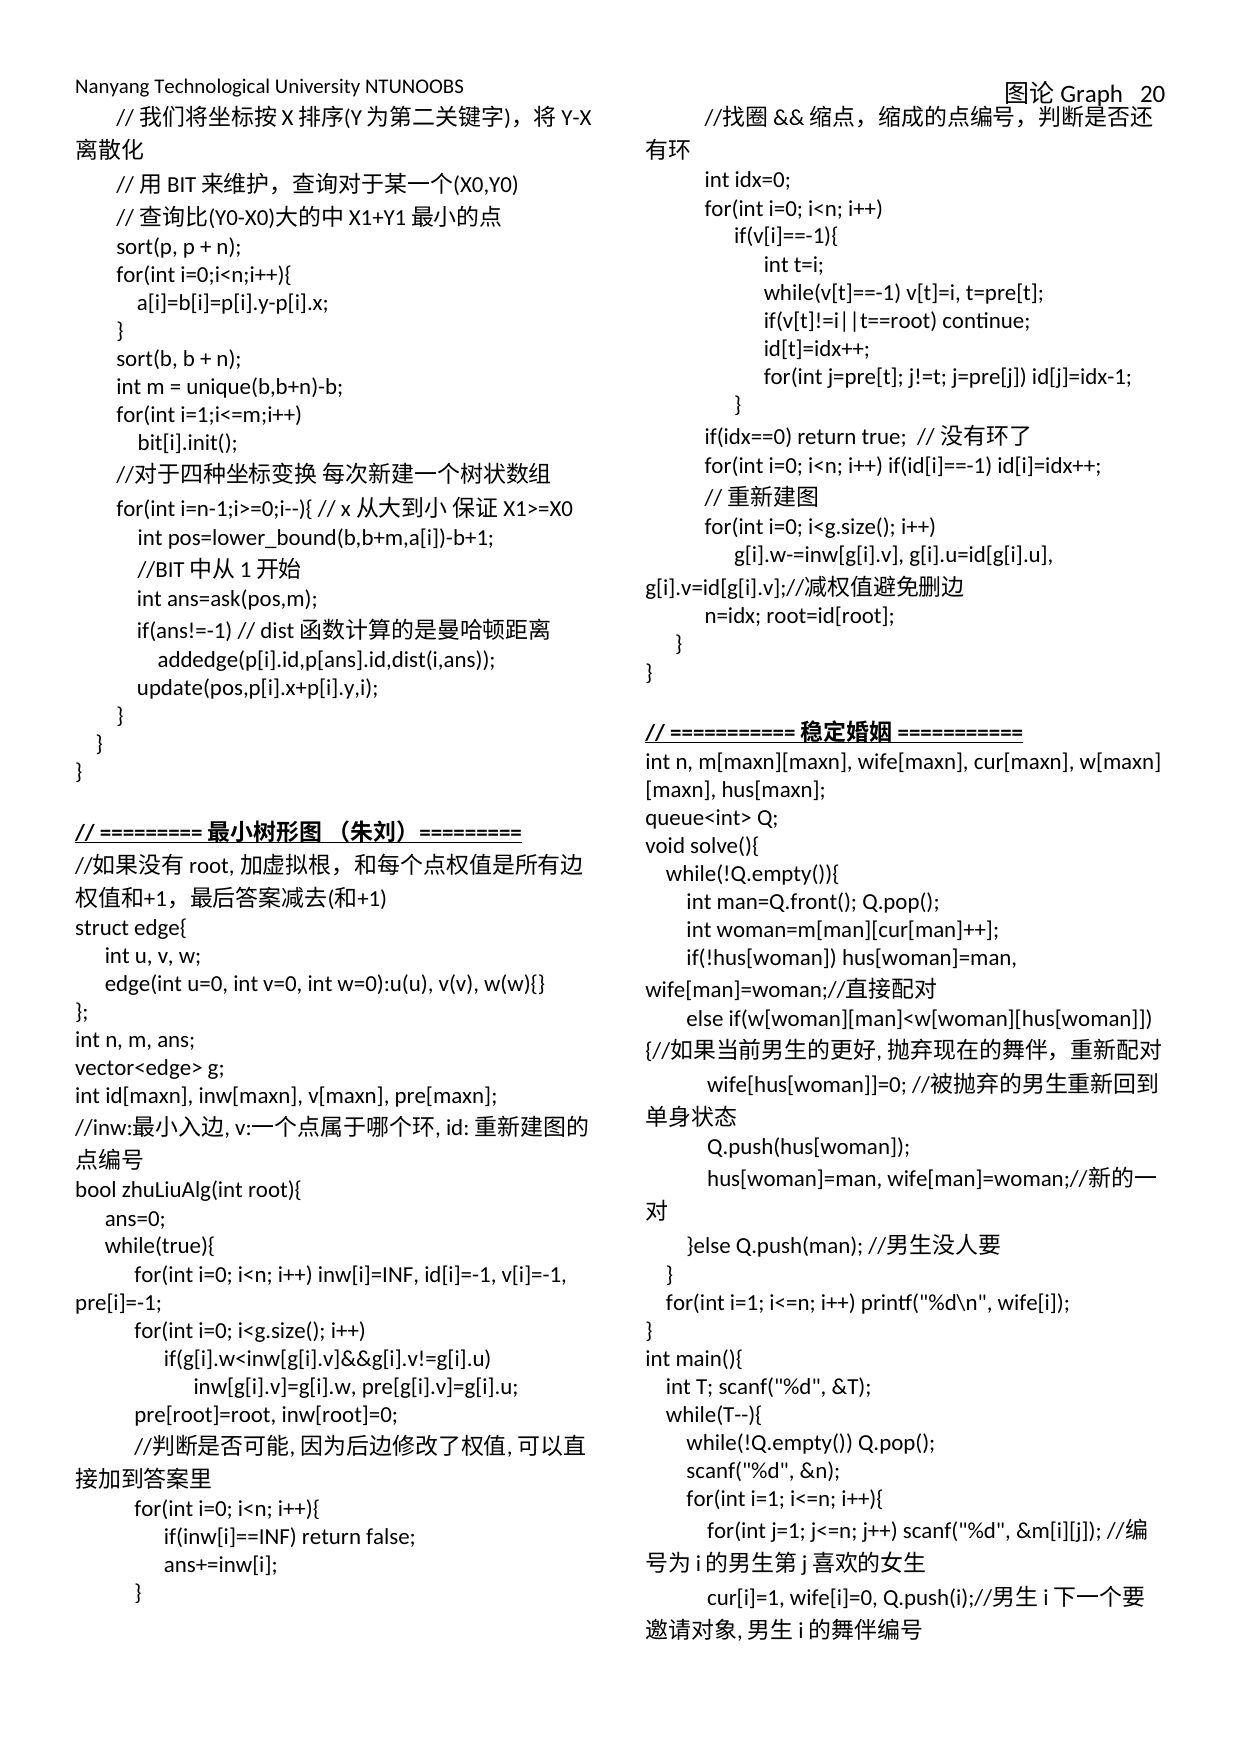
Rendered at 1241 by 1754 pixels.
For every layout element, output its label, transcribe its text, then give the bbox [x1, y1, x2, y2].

text for(int i=0; i<n; i++) [645, 194, 1165, 222]
text int woman=m[man][cur[man]++]; [645, 915, 1165, 943]
text ans=0; [75, 1204, 595, 1232]
text // =========== 稳定婚姻 =========== [645, 714, 1165, 747]
text for(int i=0; i<n; i++) inw[i]=INF, id[i]=-1, v[i]=-1, pre[i]=-1; [75, 1260, 595, 1316]
text while(!Q.empty()) Q.pop(); [645, 1428, 1165, 1456]
text bit[i].init(); [75, 428, 595, 456]
text // ========= 最小树形图 （朱刘）========= [75, 813, 595, 847]
text int id[maxn], inw[maxn], v[maxn], pre[maxn]; [75, 1081, 595, 1109]
text // 用BIT来维护，查询对于某一个(X0,Y0) [75, 166, 595, 199]
text if(v[i]==-1){ [645, 222, 1165, 250]
text // 重新建图 [645, 479, 1165, 512]
text edge(int u=0, int v=0, int w=0):u(u), v(v), w(w){} [75, 969, 595, 997]
text //inw:最小入边, v:一个点属于哪个环, id: 重新建图的点编号 [75, 1109, 595, 1176]
text for(int i=n-1;i>=0;i--){ // x从大到小 保证X1>=X0 [75, 489, 595, 523]
text // 查询比(Y0-X0)大的中X1+Y1最小的点 [75, 199, 595, 232]
text int u, v, w; [75, 941, 595, 969]
text for(int i=1;i<=m;i++) [75, 400, 595, 428]
text ans+=inw[i]; [75, 1550, 595, 1578]
text g[i].w-=inw[g[i].v], g[i].u=id[g[i].u], g[i].v=id[g[i].v];//减权值避免删边 [645, 540, 1165, 602]
text void solve(){ [645, 831, 1165, 859]
text while(!Q.empty()){ [645, 859, 1165, 887]
text for(int j=pre[t]; j!=t; j=pre[j]) id[j]=idx-1; [645, 362, 1165, 390]
text int t=i; [645, 250, 1165, 278]
text int idx=0; [645, 166, 1165, 194]
text if(v[t]!=i||t==root) continue; [645, 306, 1165, 334]
text if(idx==0) return true; // 没有环了 [645, 418, 1165, 451]
text int ans=ask(pos,m); [75, 584, 595, 612]
text struct edge{ [75, 913, 595, 941]
text addedge(p[i].id,p[ans].id,dist(i,ans)); [75, 645, 595, 673]
text int n, m, ans; [75, 1025, 595, 1053]
text if(ans!=-1) // dist函数计算的是曼哈顿距离 [75, 612, 595, 645]
text for(int i=0; i<n; i++) if(id[i]==-1) id[i]=idx++; [645, 451, 1165, 479]
text for(int i=1; i<=n; i++) printf("%d\n", wife[i]); [645, 1288, 1165, 1316]
text int m = unique(b,b+n)-b; [75, 372, 595, 400]
text int man=Q.front(); Q.pop(); [645, 887, 1165, 915]
text } [75, 1578, 595, 1606]
text }; [75, 997, 595, 1025]
text } [75, 316, 595, 344]
text int pos=lower_bound(b,b+m,a[i])-b+1; [75, 523, 595, 551]
text scanf("%d", &n); [645, 1456, 1165, 1484]
text while(T--){ [645, 1400, 1165, 1428]
text queue<int> Q; [645, 803, 1165, 831]
text }else Q.push(man); //男生没人要 [645, 1226, 1165, 1260]
text } [645, 1260, 1165, 1288]
text //判断是否可能, 因为后边修改了权值, 可以直接加到答案里 [75, 1428, 595, 1494]
text } [75, 757, 595, 785]
text sort(p, p + n); [75, 232, 595, 260]
text if(g[i].w<inw[g[i].v]&&g[i].v!=g[i].u) [75, 1344, 595, 1372]
text else if(w[woman][man]<w[woman][hus[woman]]){//如果当前男生的更好, 抛弃现在的舞伴，重新配对 [645, 1004, 1165, 1066]
text for(int i=0; i<n; i++){ [75, 1494, 595, 1522]
text wife[hus[woman]]=0; //被抛弃的男生重新回到单身状态 [645, 1066, 1165, 1132]
text inw[g[i].v]=g[i].w, pre[g[i].v]=g[i].u; [75, 1372, 595, 1400]
text } [645, 1316, 1165, 1344]
text for(int j=1; j<=n; j++) scanf("%d", &m[i][j]); //编号为i的男生第j喜欢的女生 [645, 1512, 1165, 1578]
text hus[woman]=man, wife[man]=woman;//新的一对 [645, 1160, 1165, 1226]
text a[i]=b[i]=p[i].y-p[i].x; [75, 288, 595, 316]
text bool zhuLiuAlg(int root){ [75, 1176, 595, 1204]
text // 我们将坐标按X排序(Y为第二关键字)，将Y-X离散化 [75, 99, 595, 166]
text pre[root]=root, inw[root]=0; [75, 1400, 595, 1428]
text //如果没有root, 加虚拟根，和每个点权值是所有边权值和+1，最后答案减去(和+1) [75, 847, 595, 913]
text n=idx; root=id[root]; [645, 602, 1165, 629]
text } [75, 729, 595, 757]
text sort(b, b + n); [75, 344, 595, 372]
text //BIT中从1开始 [75, 551, 595, 584]
text int n, m[maxn][maxn], wife[maxn], cur[maxn], w[maxn][maxn], hus[maxn]; [645, 747, 1165, 803]
text for(int i=0; i<g.size(); i++) [645, 512, 1165, 540]
text } [645, 629, 1165, 658]
text for(int i=0;i<n;i++){ [75, 260, 595, 288]
text update(pos,p[i].x+p[i].y,i); [75, 673, 595, 701]
text //对于四种坐标变换 每次新建一个树状数组 [75, 456, 595, 489]
text for(int i=0; i<g.size(); i++) [75, 1316, 595, 1344]
text if(inw[i]==INF) return false; [75, 1522, 595, 1550]
text } [645, 390, 1165, 418]
text } [645, 658, 1165, 686]
text int main(){ [645, 1344, 1165, 1372]
text cur[i]=1, wife[i]=0, Q.push(i);//男生i下一个要邀请对象, 男生i的舞伴编号 [645, 1578, 1165, 1645]
text while(v[t]==-1) v[t]=i, t=pre[t]; [645, 278, 1165, 306]
text vector<edge> g; [75, 1053, 595, 1081]
text Q.push(hus[woman]); [645, 1132, 1165, 1160]
text } [75, 701, 595, 729]
text id[t]=idx++; [645, 334, 1165, 362]
text while(true){ [75, 1232, 595, 1260]
text for(int i=1; i<=n; i++){ [645, 1484, 1165, 1512]
text //找圈 && 缩点，缩成的点编号，判断是否还有环 [645, 99, 1165, 166]
text int T; scanf("%d", &T); [645, 1372, 1165, 1400]
text if(!hus[woman]) hus[woman]=man, wife[man]=woman;//直接配对 [645, 943, 1165, 1004]
